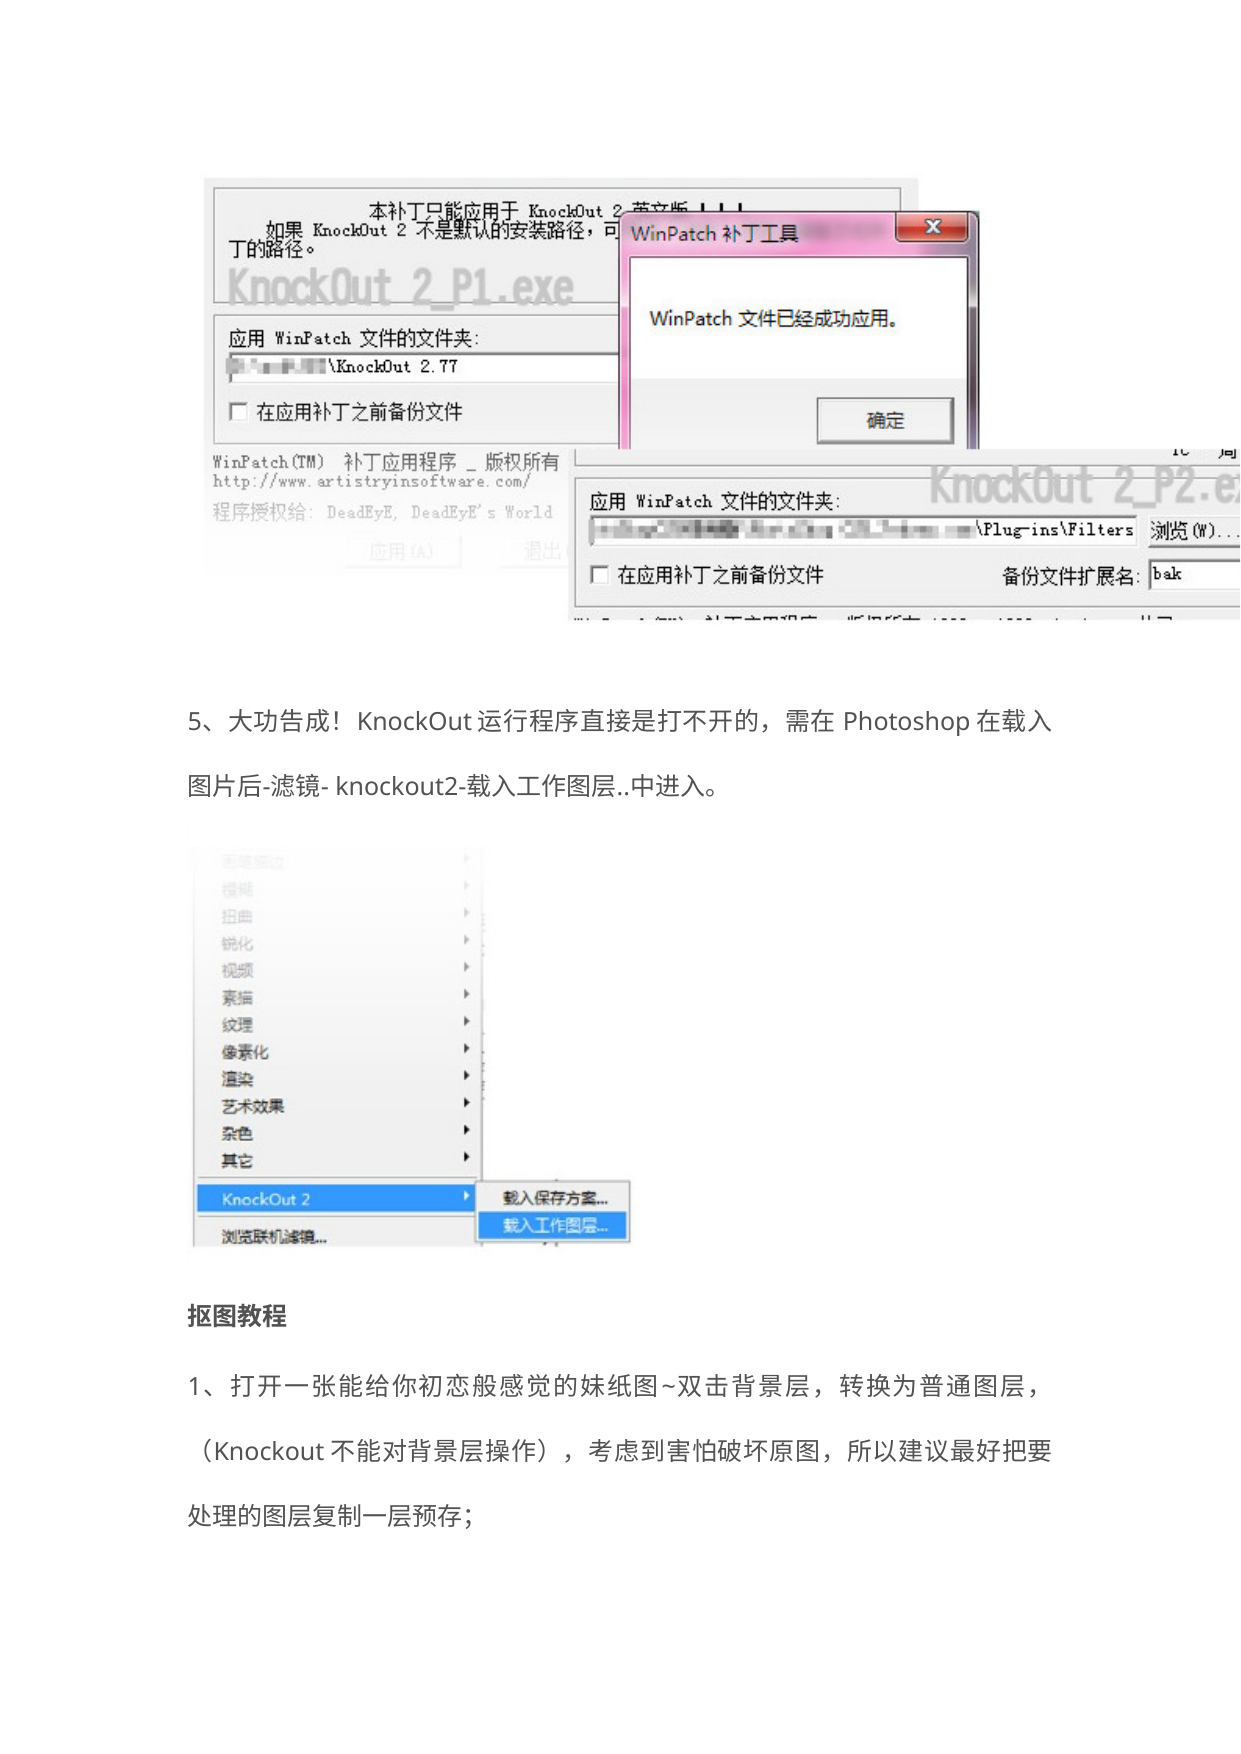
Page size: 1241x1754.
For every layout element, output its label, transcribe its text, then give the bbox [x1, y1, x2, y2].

picture [187, 822, 637, 1266]
picture [187, 162, 1241, 661]
text 1、打开一张能给你初恋般感觉的妹纸图~双击背景层，转换为普通图层，（Knockout不能对背景层操作），考虑到害怕破坏原图，所以建议最好把要处理的图层复制一层预存； [187, 1352, 1053, 1547]
text 抠图教程 [187, 1282, 1053, 1347]
text 5、大功告成！KnockOut运行程序直接是打不开的，需在Photoshop在载入图片后-滤镜- knockout2-载入工作图层..中进入。 [187, 687, 1053, 817]
